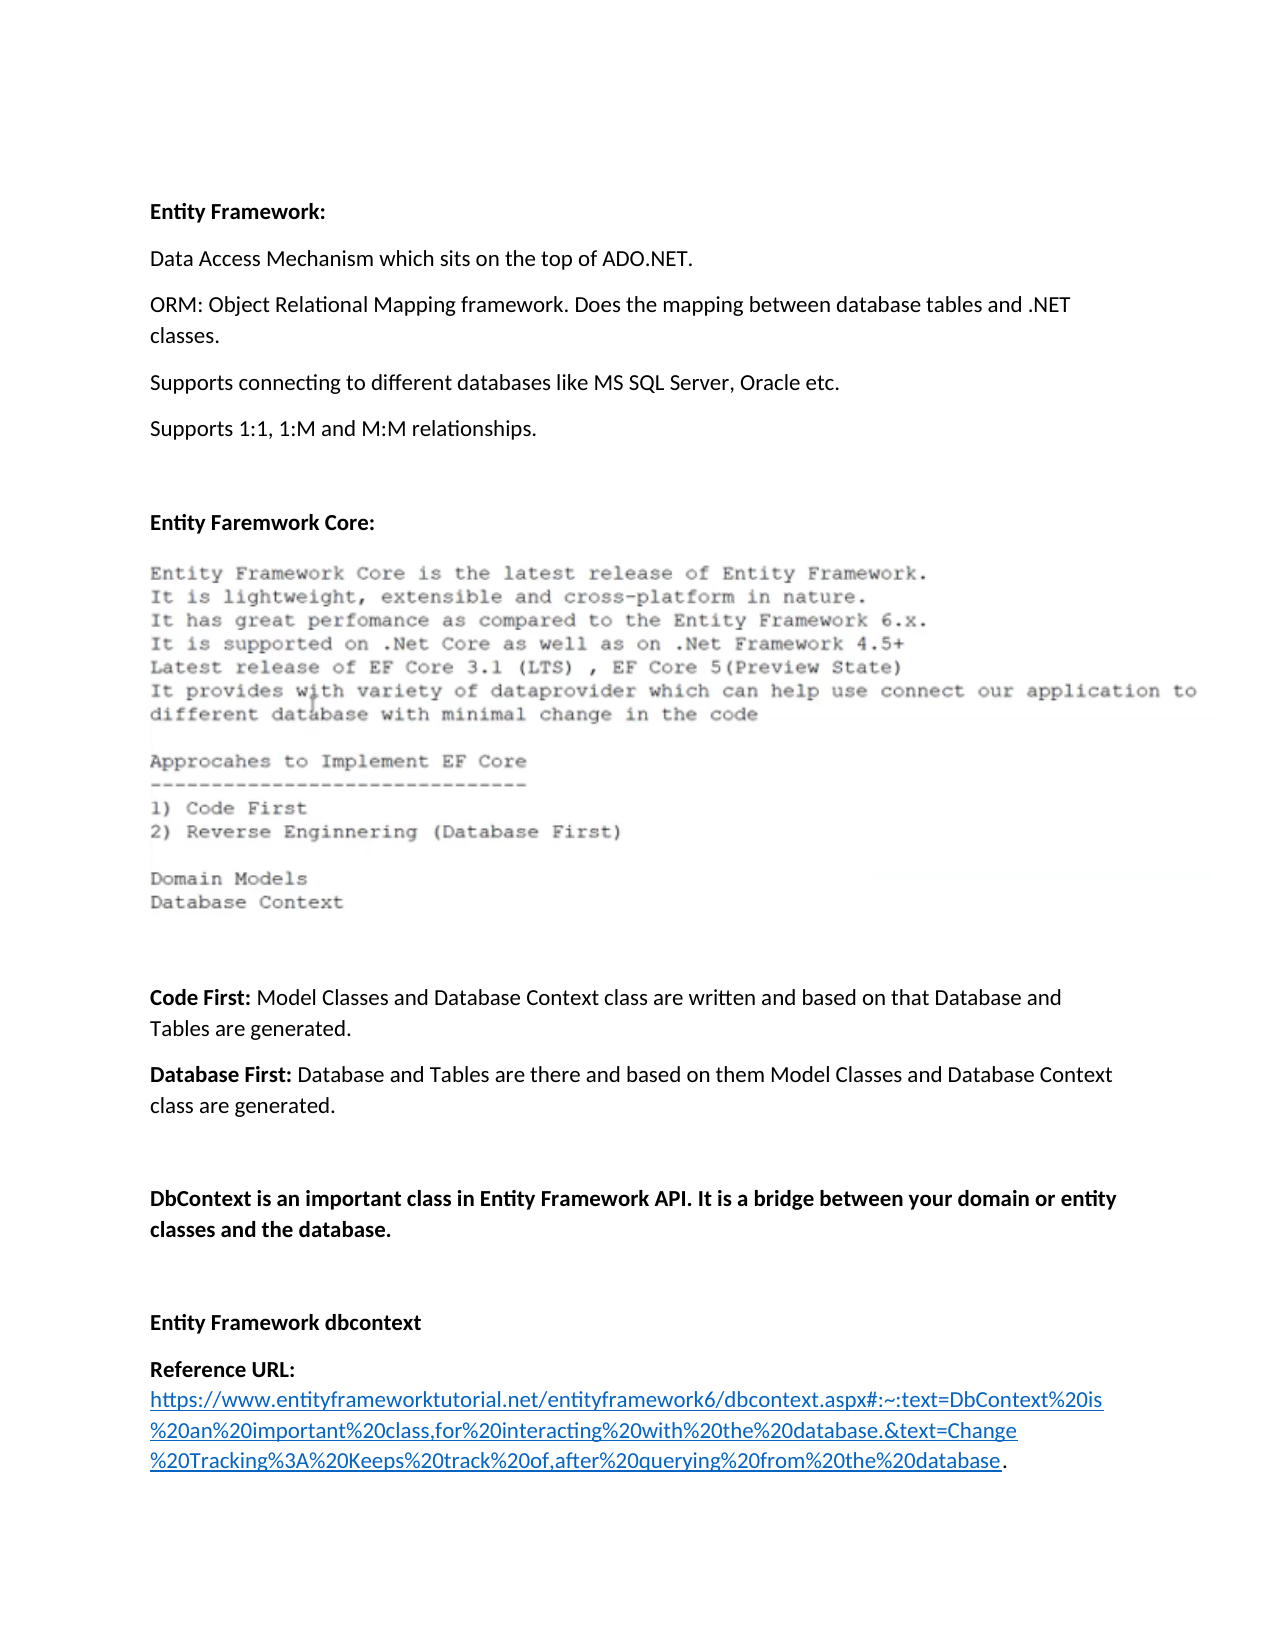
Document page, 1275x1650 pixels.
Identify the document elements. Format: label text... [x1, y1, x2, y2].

text Entity Framework: [150, 197, 1125, 225]
text Reference URL: https://www.entityframeworktutorial.net/entityframework6/dbcontext.aspx#:~:text=DbContext%20is%20an%20important%20class,for%20interacting%20with%20the%20database.&text=Change%20Tracking%3A%20Keeps%20track%20of,after%20querying%20from%20the%20database. [150, 1355, 1125, 1474]
picture [150, 555, 1216, 918]
text Database First: Database and Tables are there and based on them Model Classes and Database Context class are generated. [150, 1061, 1125, 1119]
text Supports connecting to different databases like MS SQL Server, Oracle etc. [150, 368, 1125, 396]
text ORM: Object Relational Mapping framework. Does the mapping between database tables and .NET classes. [150, 291, 1125, 349]
text Data Access Mechanism which sits on the top of ADO.NET. [150, 244, 1125, 272]
text Entity Faremwork Core: [150, 508, 1125, 536]
text DbContext is an important class in Entity Framework API. It is a bridge between your domain or entity classes and the database. [150, 1184, 1125, 1243]
text Entity Framework dbcontext [150, 1308, 1125, 1336]
text Code First: Model Classes and Database Context class are written and based on that Database and Tables are generated. [150, 983, 1125, 1042]
text Supports 1:1, 1:M and M:M relationships. [150, 414, 1125, 443]
